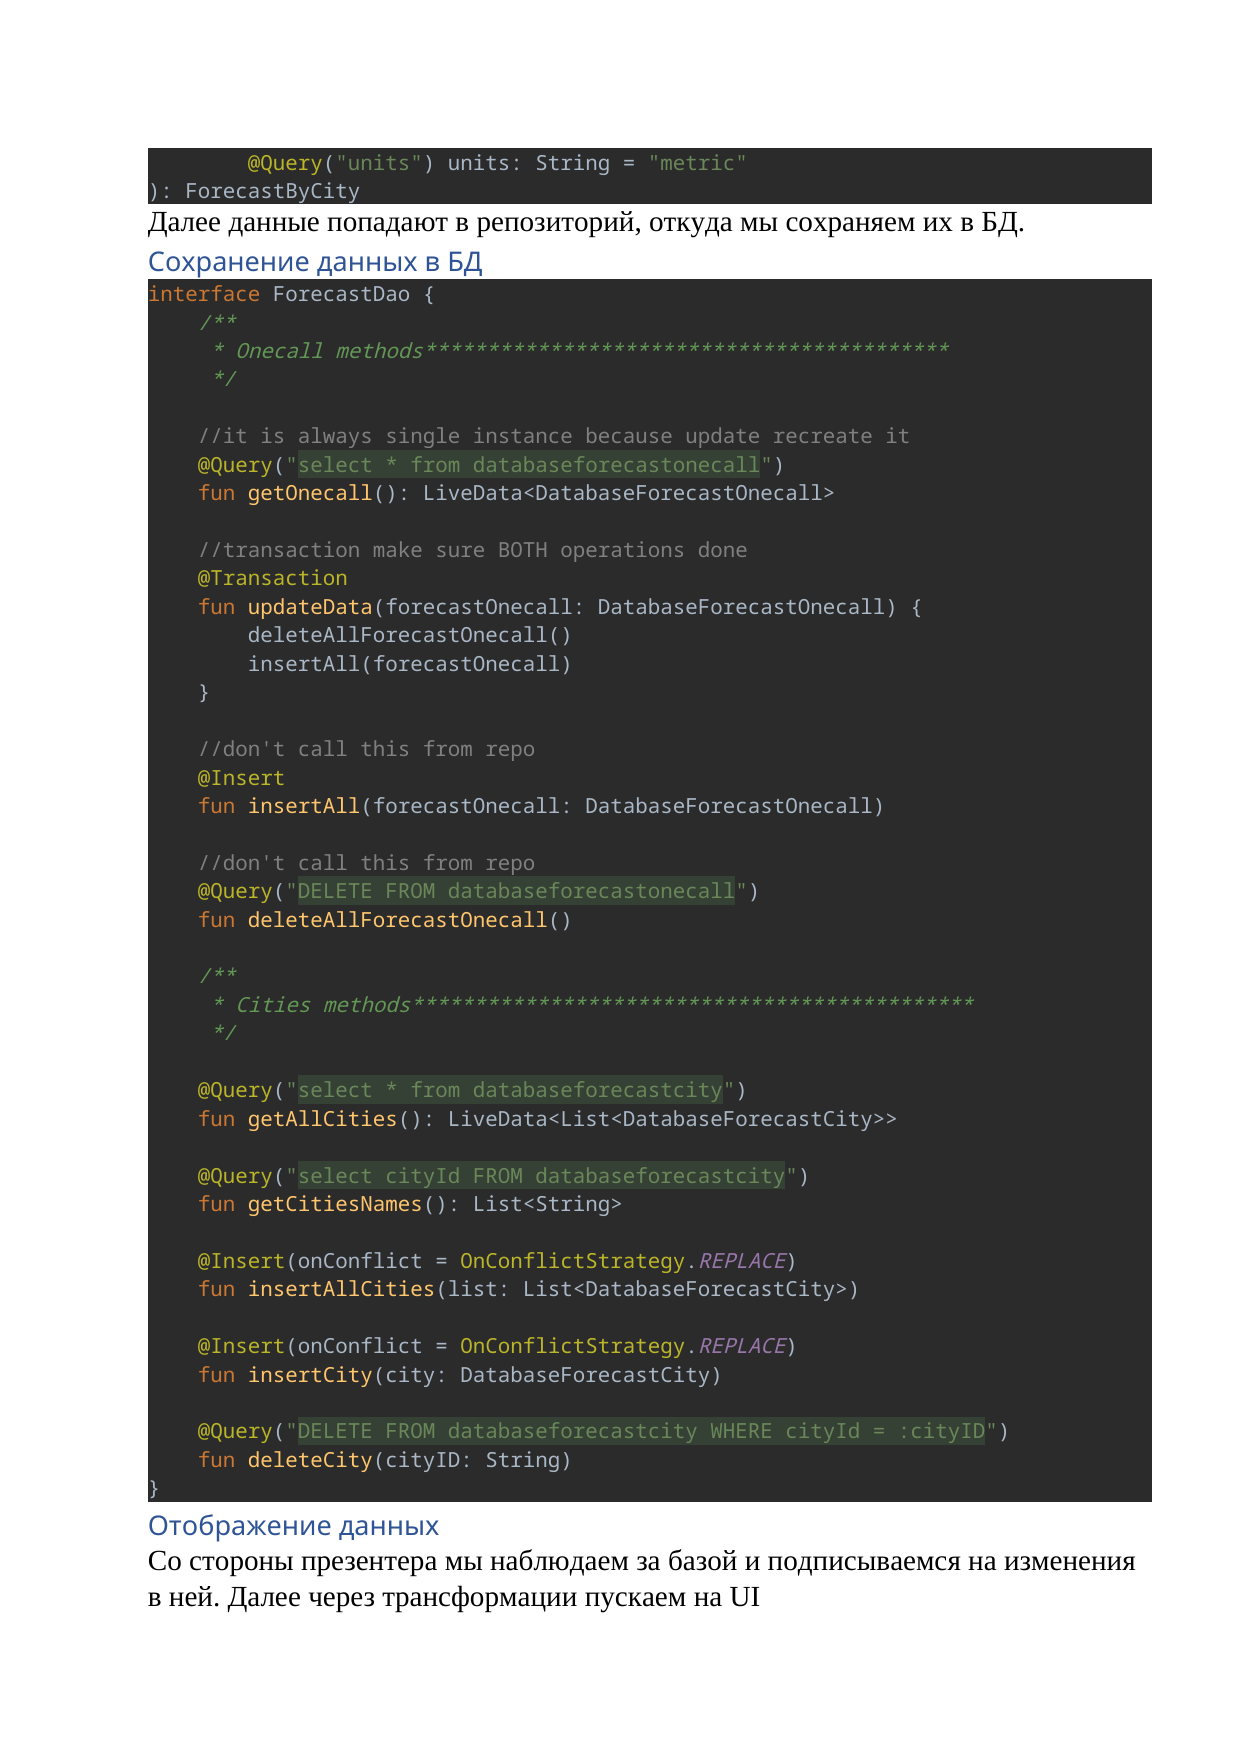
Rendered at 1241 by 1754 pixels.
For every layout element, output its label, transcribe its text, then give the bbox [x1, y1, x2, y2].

text Со стороны презентера мы наблюдаем за базой и подписываемся на изменения в ней. Далее через трансформации пускаем на UI [148, 1543, 1152, 1613]
subtitle Отображение данных [148, 1506, 1152, 1543]
text interface ForecastDao { /** * Onecall methods****************************************** */ //it is always single instance because update recreate it @Query("select * from databaseforecastonecall") fun getOnecall(): LiveData<DatabaseForecastOnecall> //transaction make sure BOTH operations done @Transaction fun updateData(forecastOnecall: DatabaseForecastOnecall) { deleteAllForecastOnecall() insertAll(forecastOnecall) } //don't call this from repo @Insert fun insertAll(forecastOnecall: DatabaseForecastOnecall) //don't call this from repo @Query("DELETE FROM databaseforecastonecall") fun deleteAllForecastOnecall() /** * Cities methods********************************************* */ @Query("select * from databaseforecastcity") fun getAllCities(): LiveData<List<DatabaseForecastCity>> @Query("select cityId FROM databaseforecastcity") fun getCitiesNames(): List<String> @Insert(onConflict = OnConflictStrategy.REPLACE) fun insertAllCities(list: List<DatabaseForecastCity>) @Insert(onConflict = OnConflictStrategy.REPLACE) fun insertCity(city: DatabaseForecastCity) @Query("DELETE FROM databaseforecastcity WHERE cityId = :cityID") fun deleteCity(cityID: String) } [148, 279, 1152, 1502]
subtitle Сохранение данных в БД [148, 242, 1152, 279]
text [148, 148, 1152, 204]
text Далее данные попадают в репозиторий, откуда мы сохраняем их в БД. [148, 204, 1152, 238]
